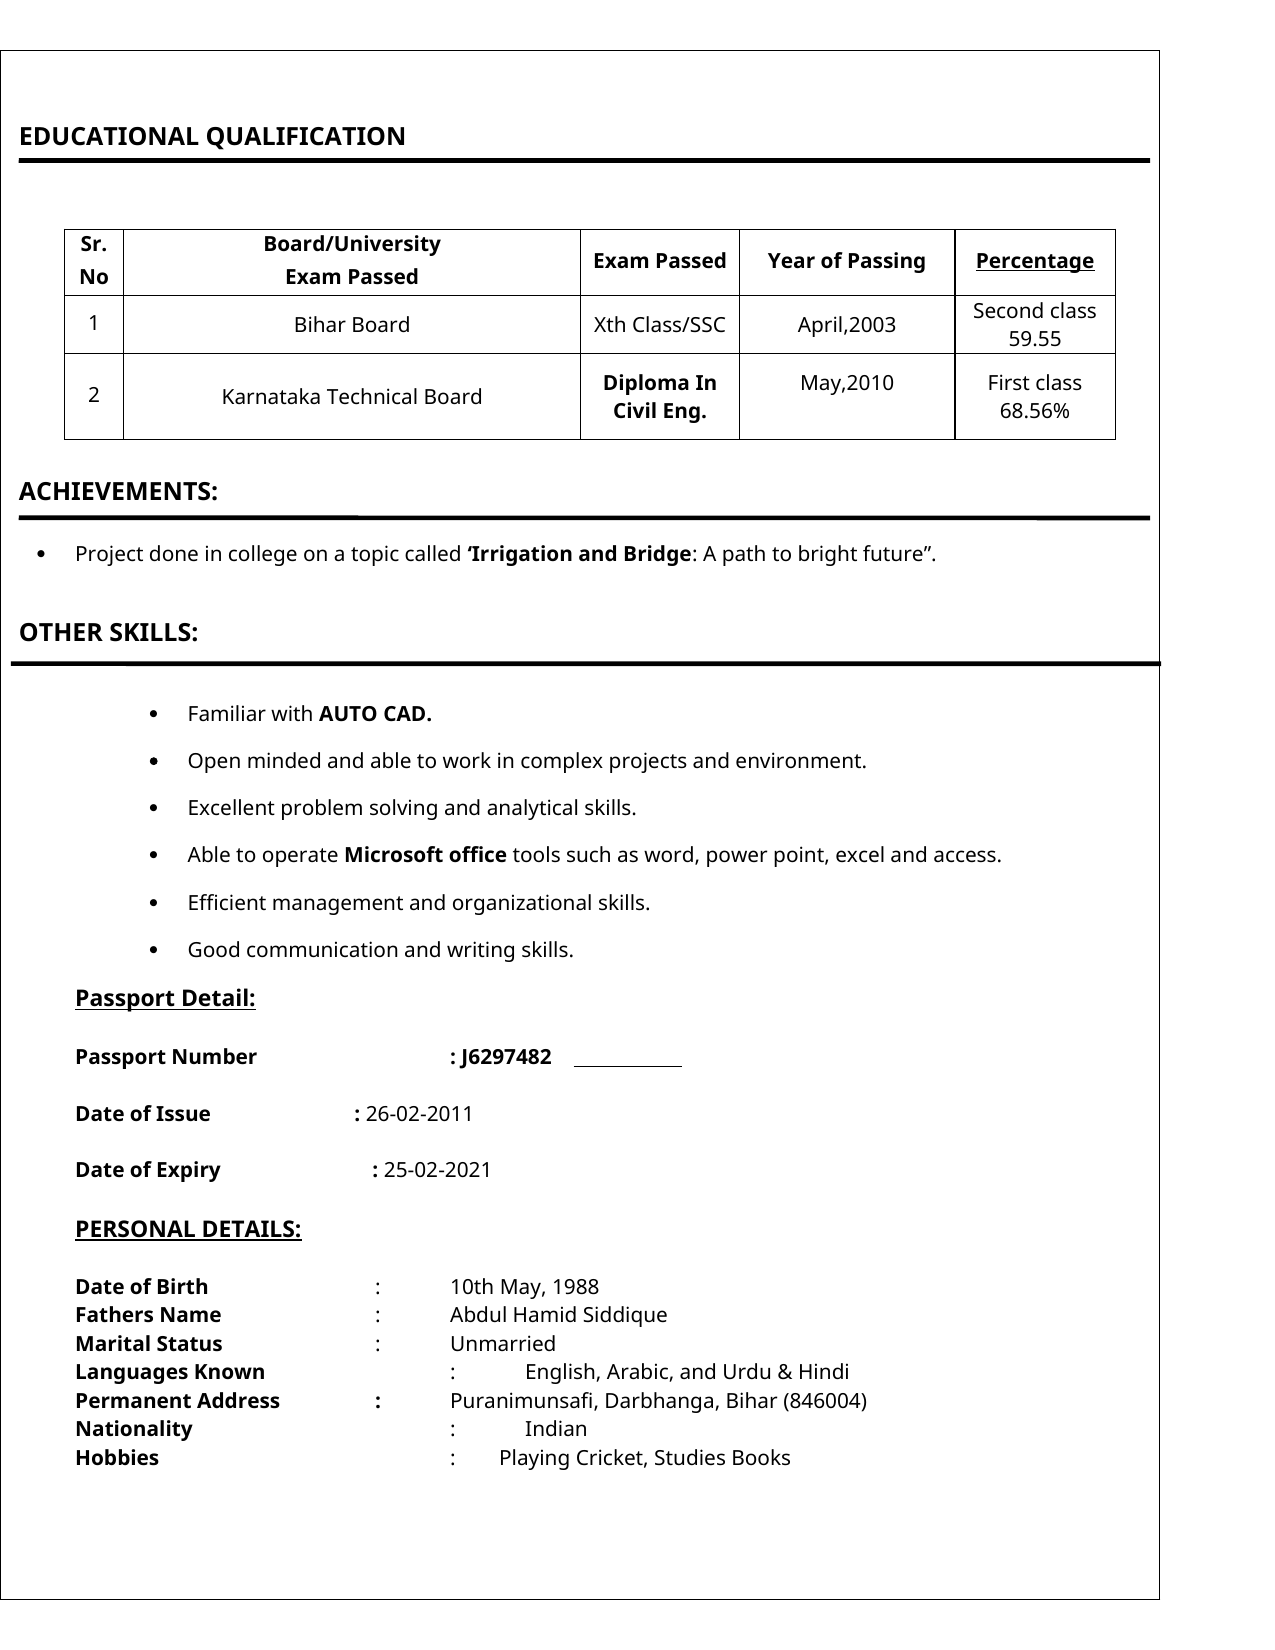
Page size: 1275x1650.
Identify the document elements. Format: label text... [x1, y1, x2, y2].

table_cell May,2010 [740, 354, 954, 439]
table_cell First class 68.56% [956, 354, 1115, 439]
table_cell 1 [65, 296, 123, 353]
list Project done in college on a topic called ‘Irrigation and Bridge: A path to bright future”. [37, 539, 1134, 568]
table_header Year of Passing [740, 230, 954, 295]
table_header Percentage [956, 230, 1115, 295]
list Good communication and writing skills. [150, 935, 1134, 963]
text PERSONAL DETAILS: [75, 1212, 1134, 1244]
list Excellent problem solving and analytical skills. [150, 793, 1134, 822]
text Passport Number : J6297482 [75, 1042, 1134, 1070]
table_cell Diploma In Civil Eng. [581, 354, 739, 439]
table_cell Karnataka Technical Board [124, 354, 580, 439]
list Efficient management and organizational skills. [150, 888, 1134, 916]
table_cell April,2003 [740, 296, 954, 353]
table_cell Second class 59.55 [956, 296, 1115, 353]
text OTHER SKILLS: [19, 615, 1134, 649]
text Languages Known : English, Arabic, and Urdu & Hindi [75, 1357, 1134, 1386]
table_header Exam Passed [581, 230, 739, 295]
list Open minded and able to work in complex projects and environment. [150, 746, 1134, 775]
text Date of Birth : 10th May, 1988 [75, 1272, 1134, 1301]
text EDUCATIONAL QUALIFICATION [19, 119, 1134, 153]
text Fathers Name : Abdul Hamid Siddique [75, 1301, 1134, 1329]
table_cell Bihar Board [124, 296, 580, 353]
text Hobbies : Playing Cricket, Studies Books [75, 1443, 1134, 1471]
text Date of Issue : 26-02-2011 [75, 1099, 1134, 1127]
text Marital Status : Unmarried [75, 1329, 1134, 1357]
text Date of Expiry : 25-02-2021 [75, 1156, 1134, 1184]
list Familiar with AUTO CAD. [150, 699, 1134, 727]
table_cell 2 [65, 354, 123, 439]
text Permanent Address : Puranimunsafi, Darbhanga, Bihar (846004) [75, 1386, 1134, 1414]
table_header Sr. No [65, 230, 123, 295]
table_cell Xth Class/SSC [581, 296, 739, 353]
text Nationality : Indian [75, 1414, 1134, 1443]
table_header Board/University Exam Passed [124, 230, 580, 295]
list Able to operate Microsoft office tools such as word, power point, excel and access. [150, 841, 1134, 869]
text ACHIEVEMENTS: [19, 474, 1134, 508]
text Passport Detail: [75, 982, 1134, 1013]
